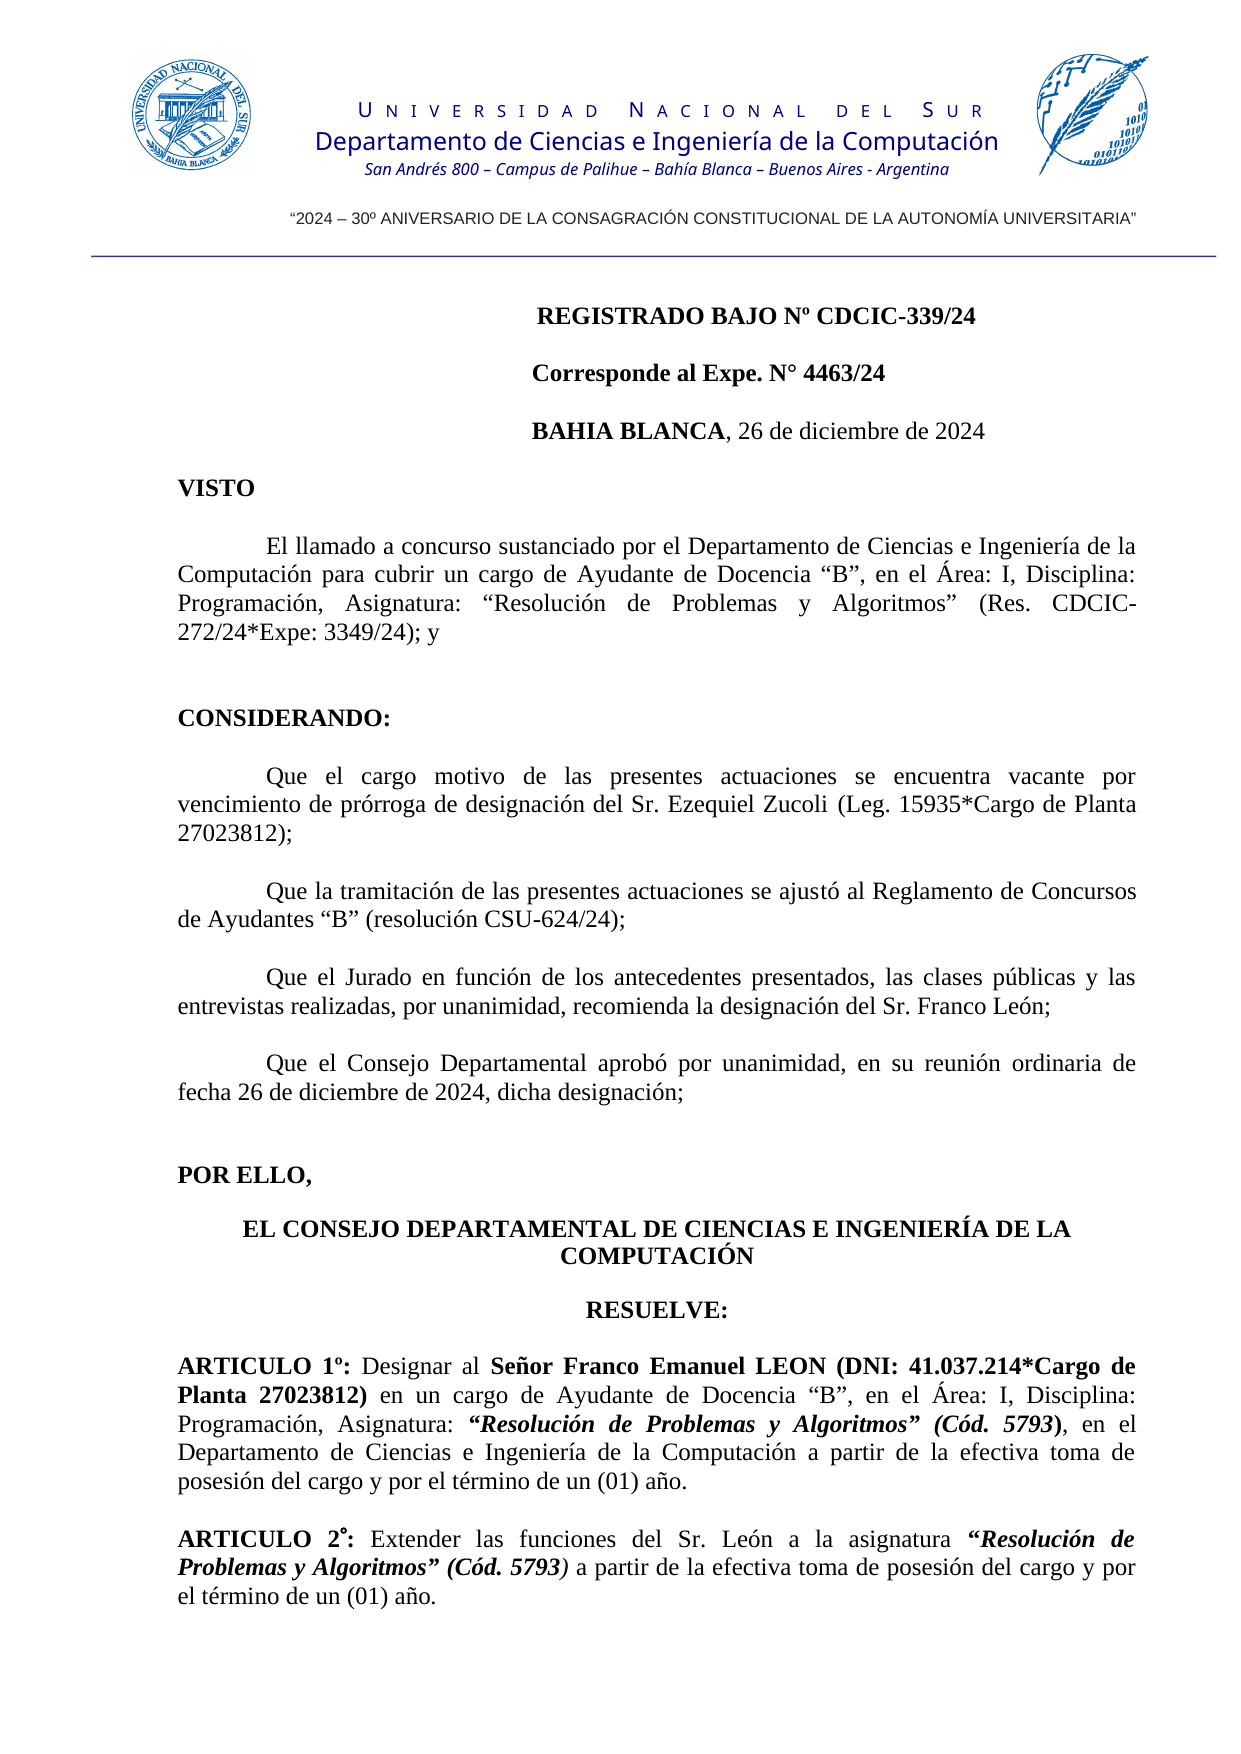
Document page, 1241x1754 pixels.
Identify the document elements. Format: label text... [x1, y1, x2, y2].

picture [128, 53, 256, 174]
text VISTO [177, 473, 1137, 502]
text POR ELLO, [177, 1162, 1137, 1189]
text RESUELVE: [177, 1297, 1137, 1324]
text El llamado a concurso sustanciado por el Departamento de Ciencias e Ingeniería de la Computación para cubrir un cargo de Ayudante de Docencia “B”, en el Área: I, Disciplina: Programación, Asignatura: “Resolución de Problemas y Algoritmos” (Res. CDCIC-272/24*Expe: 3349/24); y [177, 531, 1137, 646]
text ARTICULO 1º: Designar al Señor Franco Emanuel LEON (DNI: 41.037.214*Cargo de Planta 27023812) en un cargo de Ayudante de Docencia “B”, en el Área: I, Disciplina: Programación, Asignatura: “Resolución de Problemas y Algoritmos” (Cód. 5793), en el Departamento de Ciencias e Ingeniería de la Computación a partir de la efectiva toma de posesión del cargo y por el término de un (01) año. [177, 1351, 1137, 1495]
text Que el Jurado en función de los antecedentes presentados, las clases públicas y las entrevistas realizadas, por unanimidad, recomienda la designación del Sr. Franco León; [177, 962, 1137, 1019]
picture [1036, 53, 1149, 176]
text Que el cargo motivo de las presentes actuaciones se encuentra vacante por vencimiento de prórroga de designación del Sr. Ezequiel Zucoli (Leg. 15935*Cargo de Planta 27023812); [177, 761, 1137, 847]
text Que la tramitación de las presentes actuaciones se ajustó al Reglamento de Concursos de Ayudantes “B” (resolución CSU-624/24); [177, 876, 1137, 933]
text ARTICULO 2: Extender las funciones del Sr. León a la asignatura “Resolución de Problemas y Algoritmos” (Cód. 5793) a partir de la efectiva toma de posesión del cargo y por el término de un (01) año. [177, 1524, 1137, 1610]
text EL CONSEJO DEPARTAMENTAL DE CIENCIAS E INGENIERÍA DE LA COMPUTACIÓN [177, 1216, 1137, 1270]
text CONSIDERANDO: [177, 703, 1137, 732]
text Corresponde al Expe. N° 4463/24 [177, 358, 1137, 387]
text Que el Consejo Departamental aprobó por unanimidad, en su reunión ordinaria de fecha 26 de diciembre de 2024, dicha designación; [177, 1048, 1137, 1106]
text BAHIA BLANCA, 26 de diciembre de 2024 [177, 416, 1137, 444]
subtitle REGISTRADO BAJO Nº CDCIC-339/24 [177, 301, 1137, 329]
